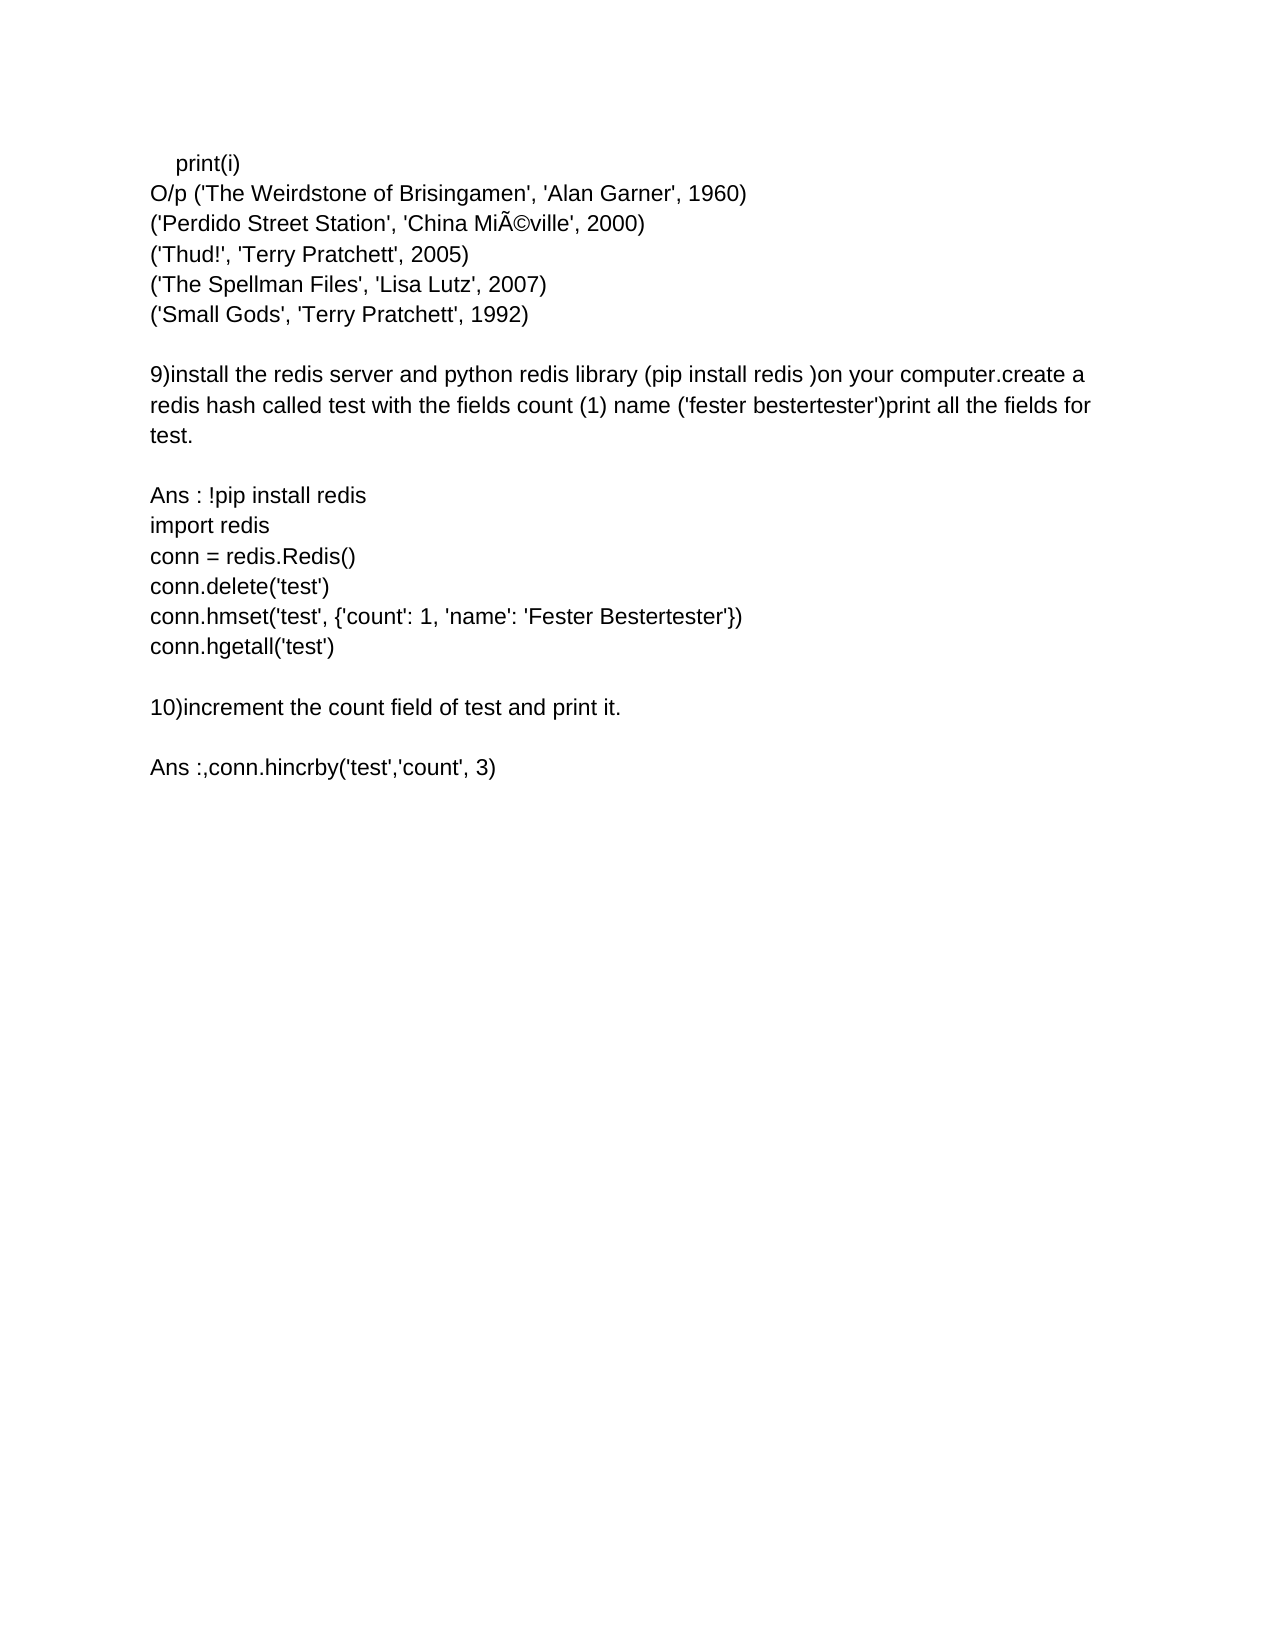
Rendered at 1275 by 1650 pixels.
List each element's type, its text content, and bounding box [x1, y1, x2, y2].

text conn.hgetall('test') [150, 633, 1125, 660]
text ('The Spellman Files', 'Lisa Lutz', 2007) [150, 271, 1125, 297]
text Ans : !pip install redis [150, 482, 1125, 509]
text import redis [150, 512, 1125, 539]
text conn.delete('test') [150, 573, 1125, 599]
text conn = redis.Redis() [150, 543, 1125, 569]
text Ans :,conn.hincrby('test','count', 3) [150, 754, 1125, 781]
text O/p ('The Weirdstone of Brisingamen', 'Alan Garner', 1960) [150, 180, 1125, 207]
text ('Thud!', 'Terry Pratchett', 2005) [150, 241, 1125, 267]
text 10)increment the count field of test and print it. [150, 694, 1125, 720]
text ('Small Gods', 'Terry Pratchett', 1992) [150, 301, 1125, 327]
text 9)install the redis server and python redis library (pip install redis )on your computer.create a redis hash called test with the fields count (1) name ('fester bestertester')print all the fields for test. [150, 361, 1125, 448]
text ('Perdido Street Station', 'China MiÃ©ville', 2000) [150, 210, 1125, 237]
text conn.hmset('test', {'count': 1, 'name': 'Fester Bestertester'}) [150, 603, 1125, 629]
text print(i) [150, 150, 1125, 176]
